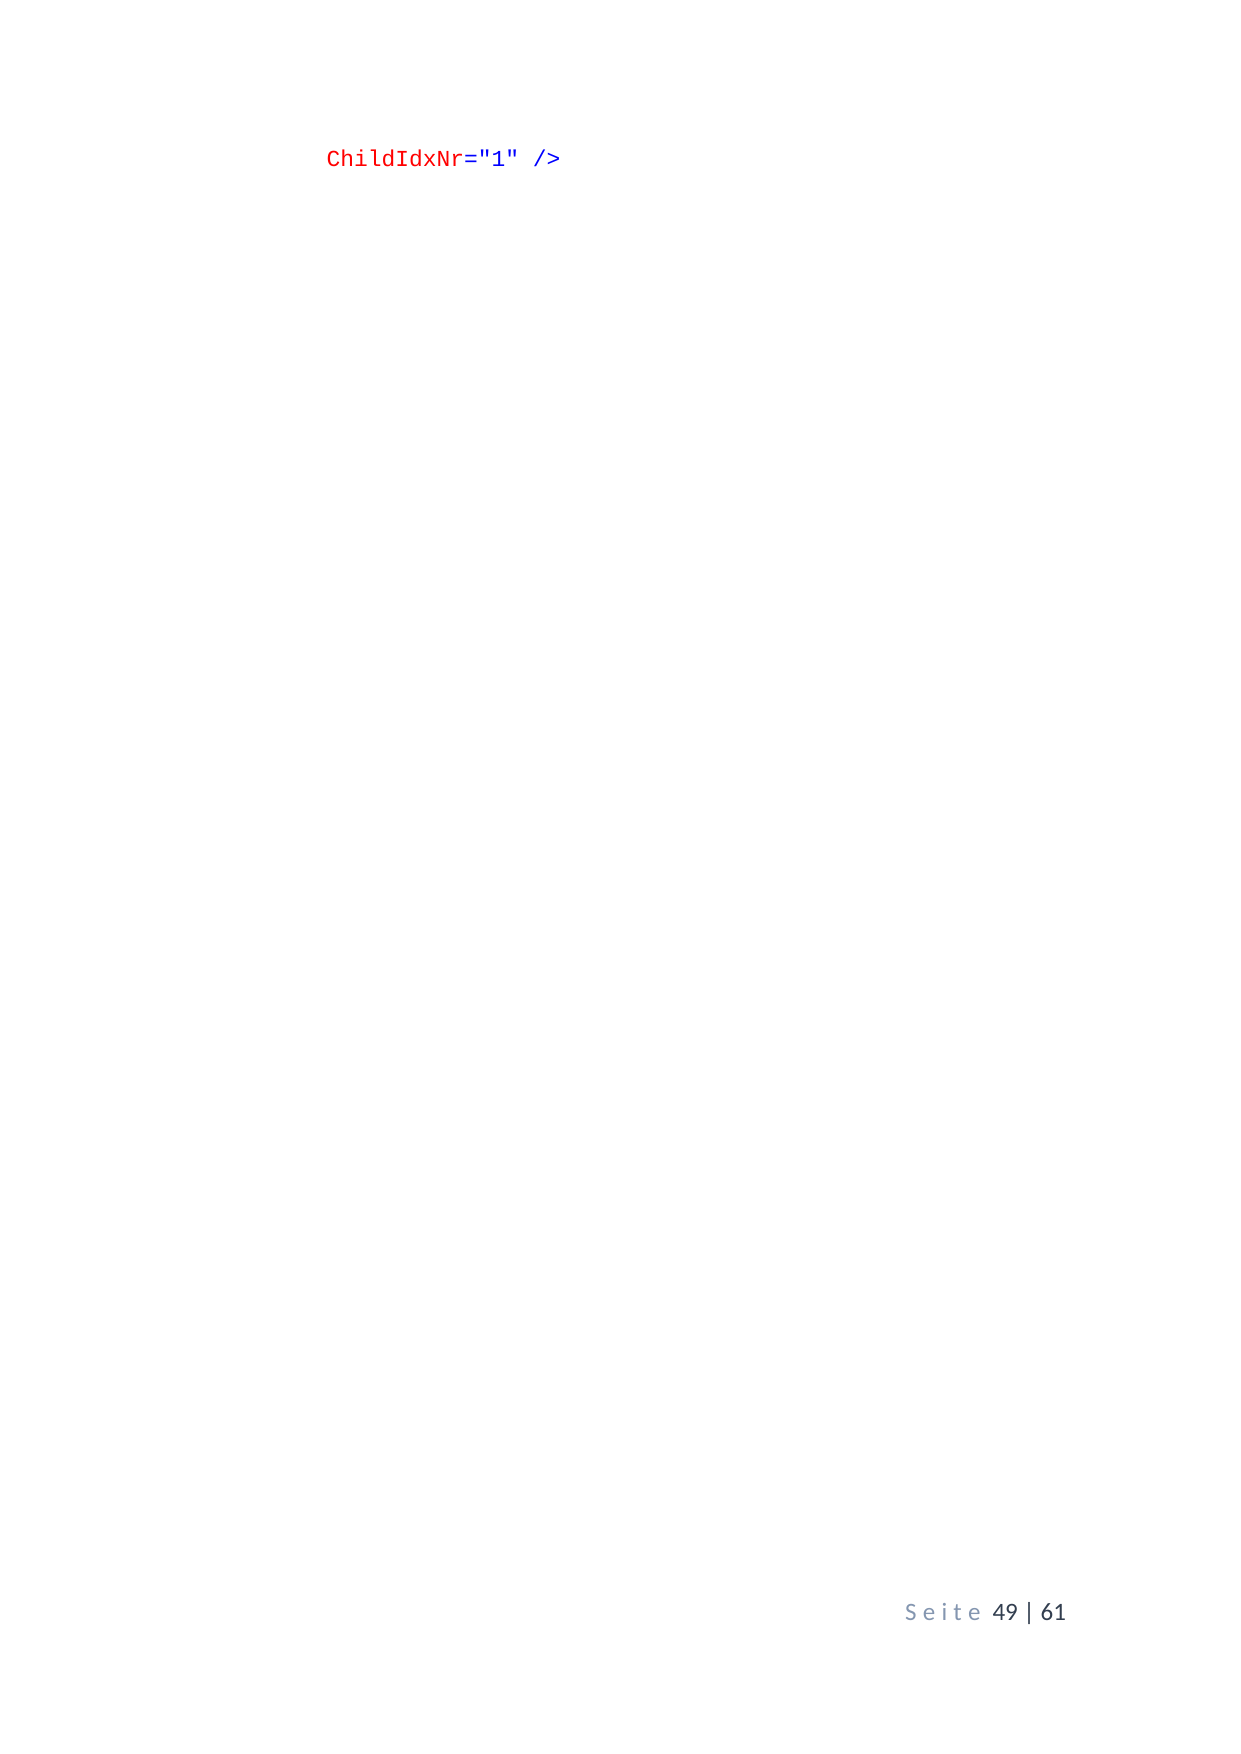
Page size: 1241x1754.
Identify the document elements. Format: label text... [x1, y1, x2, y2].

text ChildIdxNr="1" /> [148, 148, 1093, 173]
